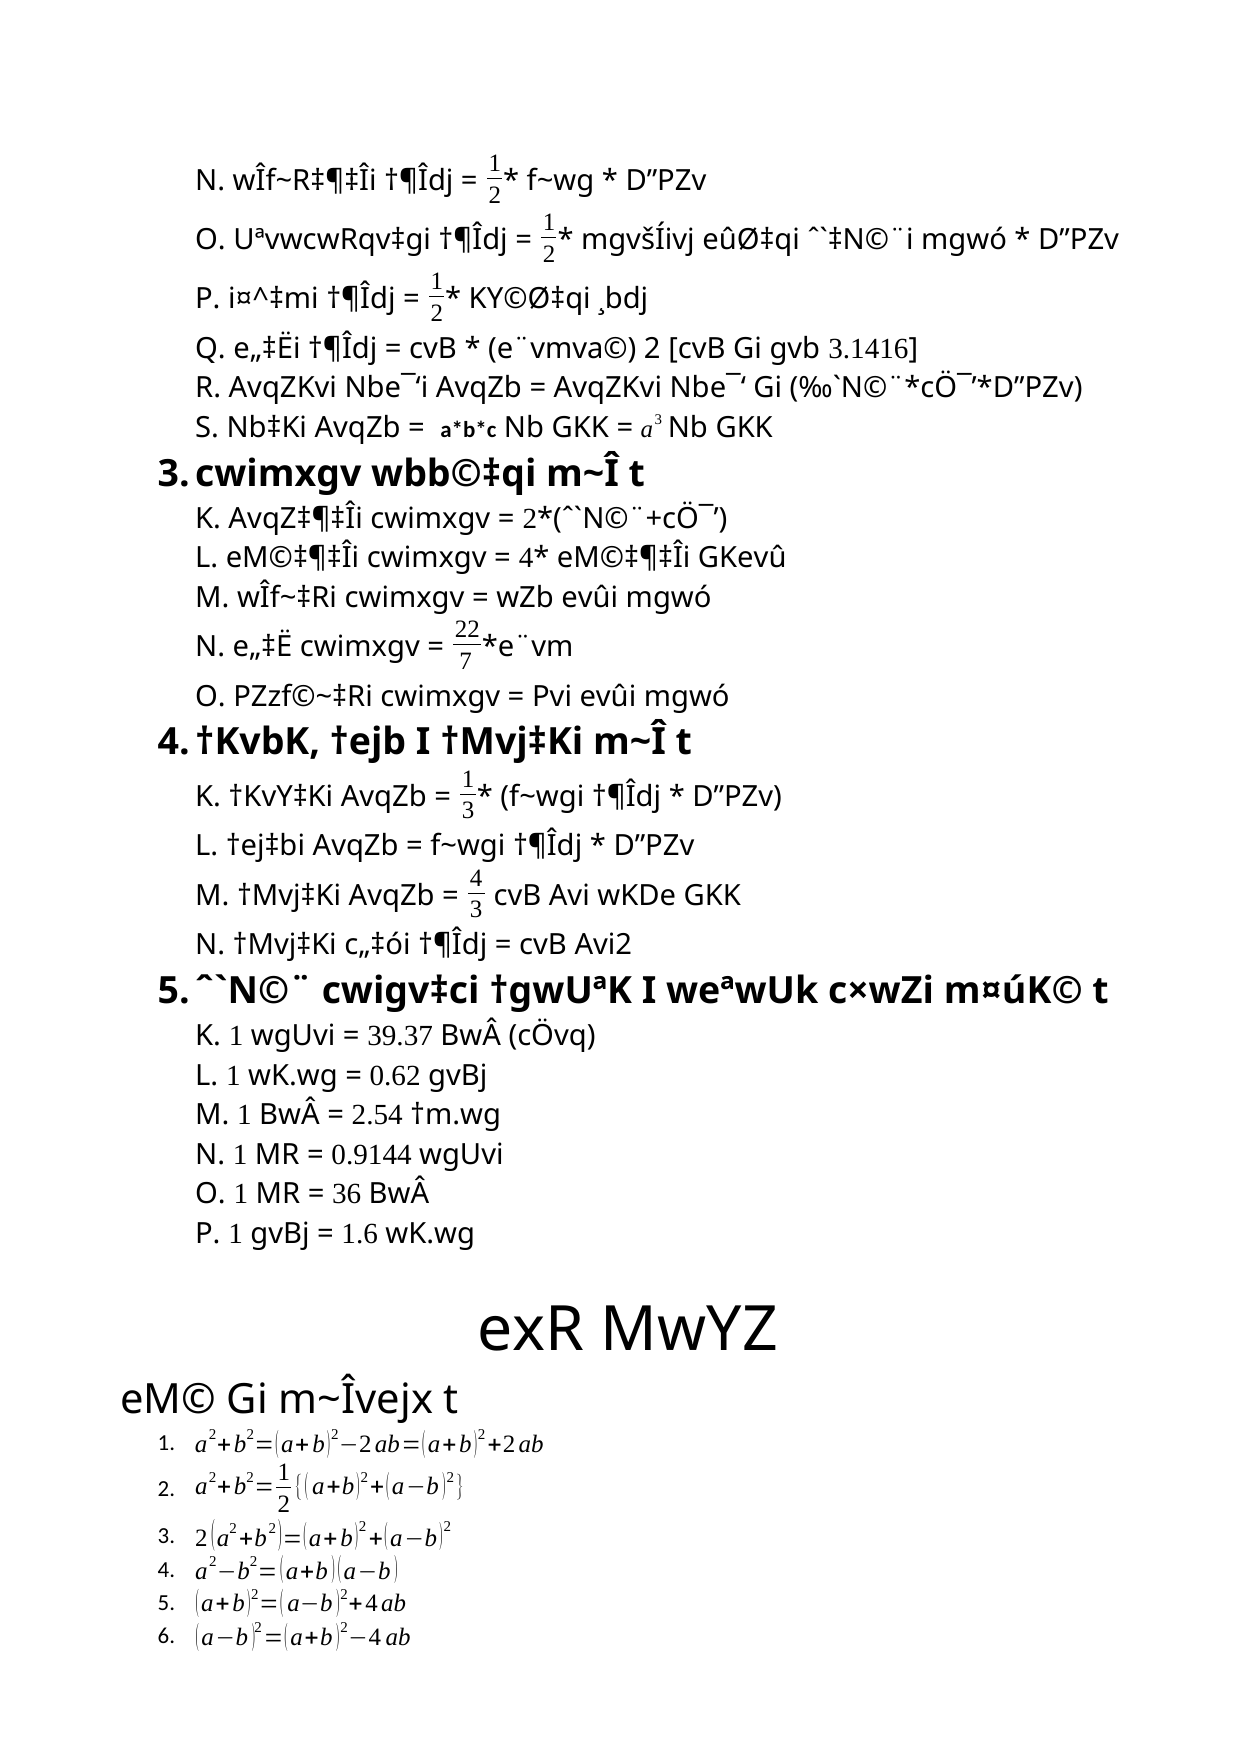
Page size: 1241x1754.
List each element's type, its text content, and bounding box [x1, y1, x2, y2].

list ˆ`N©¨ cwigv‡ci †gwUªK I weªwUk c×wZi m¤úK© t [157, 963, 1135, 1014]
list N. e„‡Ë cwimxgv = *e¨vm [195, 616, 1135, 675]
list N. wÎf~R‡¶‡Îi †¶Îdj = * f~wg * D”PZv [195, 150, 1135, 209]
list S. Nb‡Ki AvqZb = a*b*c Nb GKK = Nb GKK [195, 406, 1135, 446]
text exR MwYZ [120, 1283, 1135, 1368]
list N. †Mvj‡Ki c„‡ói †¶Îdj = cvB Avi2 [195, 923, 1135, 963]
text eM© Gi m~Îvejx t [120, 1368, 1135, 1425]
list L. 1 wK.wg = 0.62 gvBj [195, 1054, 1135, 1093]
list O. 1 MR = 36 BwÂ [195, 1173, 1135, 1212]
list M. 1 BwÂ = 2.54 †m.wg [195, 1093, 1135, 1133]
list L. eM©‡¶‡Îi cwimxgv = 4* eM©‡¶‡Îi GKevû [195, 537, 1135, 576]
list M. †Mvj‡Ki AvqZb = cvB Avi wKDe GKK [195, 864, 1135, 923]
list K. †KvY‡Ki AvqZb = * (f~wgi †¶Îdj * D”PZv) [195, 766, 1135, 825]
list R. AvqZKvi Nbe¯‘i AvqZb = AvqZKvi Nbe¯‘ Gi (‰`N©¨*cÖ¯’*D”PZv) [195, 367, 1135, 406]
list L. †ej‡bi AvqZb = f~wgi †¶Îdj * D”PZv [195, 825, 1135, 864]
list P. 1 gvBj = 1.6 wK.wg [195, 1212, 1135, 1252]
list K. 1 wgUvi = 39.37 BwÂ (cÖvq) [195, 1014, 1135, 1054]
list N. 1 MR = 0.9144 wgUvi [195, 1133, 1135, 1173]
list Q. e„‡Ëi †¶Îdj = cvB * (e¨vmva©) 2 [cvB Gi gvb 3.1416] [195, 327, 1135, 367]
list †KvbK, †ejb I †Mvj‡Ki m~Î t [157, 715, 1135, 766]
list M. wÎf~‡Ri cwimxgv = wZb evûi mgwó [195, 576, 1135, 616]
list O. PZzf©~‡Ri cwimxgv = Pvi evûi mgwó [195, 675, 1135, 715]
list P. i¤^‡mi †¶Îdj = * KY©Ø‡qi ¸bdj [195, 268, 1135, 327]
list K. AvqZ‡¶‡Îi cwimxgv = 2*(ˆ`N©¨+cÖ¯’) [195, 497, 1135, 537]
list cwimxgv wbb©‡qi m~Î t [157, 446, 1135, 497]
list O. UªvwcwRqv‡gi †¶Îdj = * mgvšÍivj eûØ‡qi ˆ`‡N©¨i mgwó * D”PZv [195, 209, 1135, 268]
